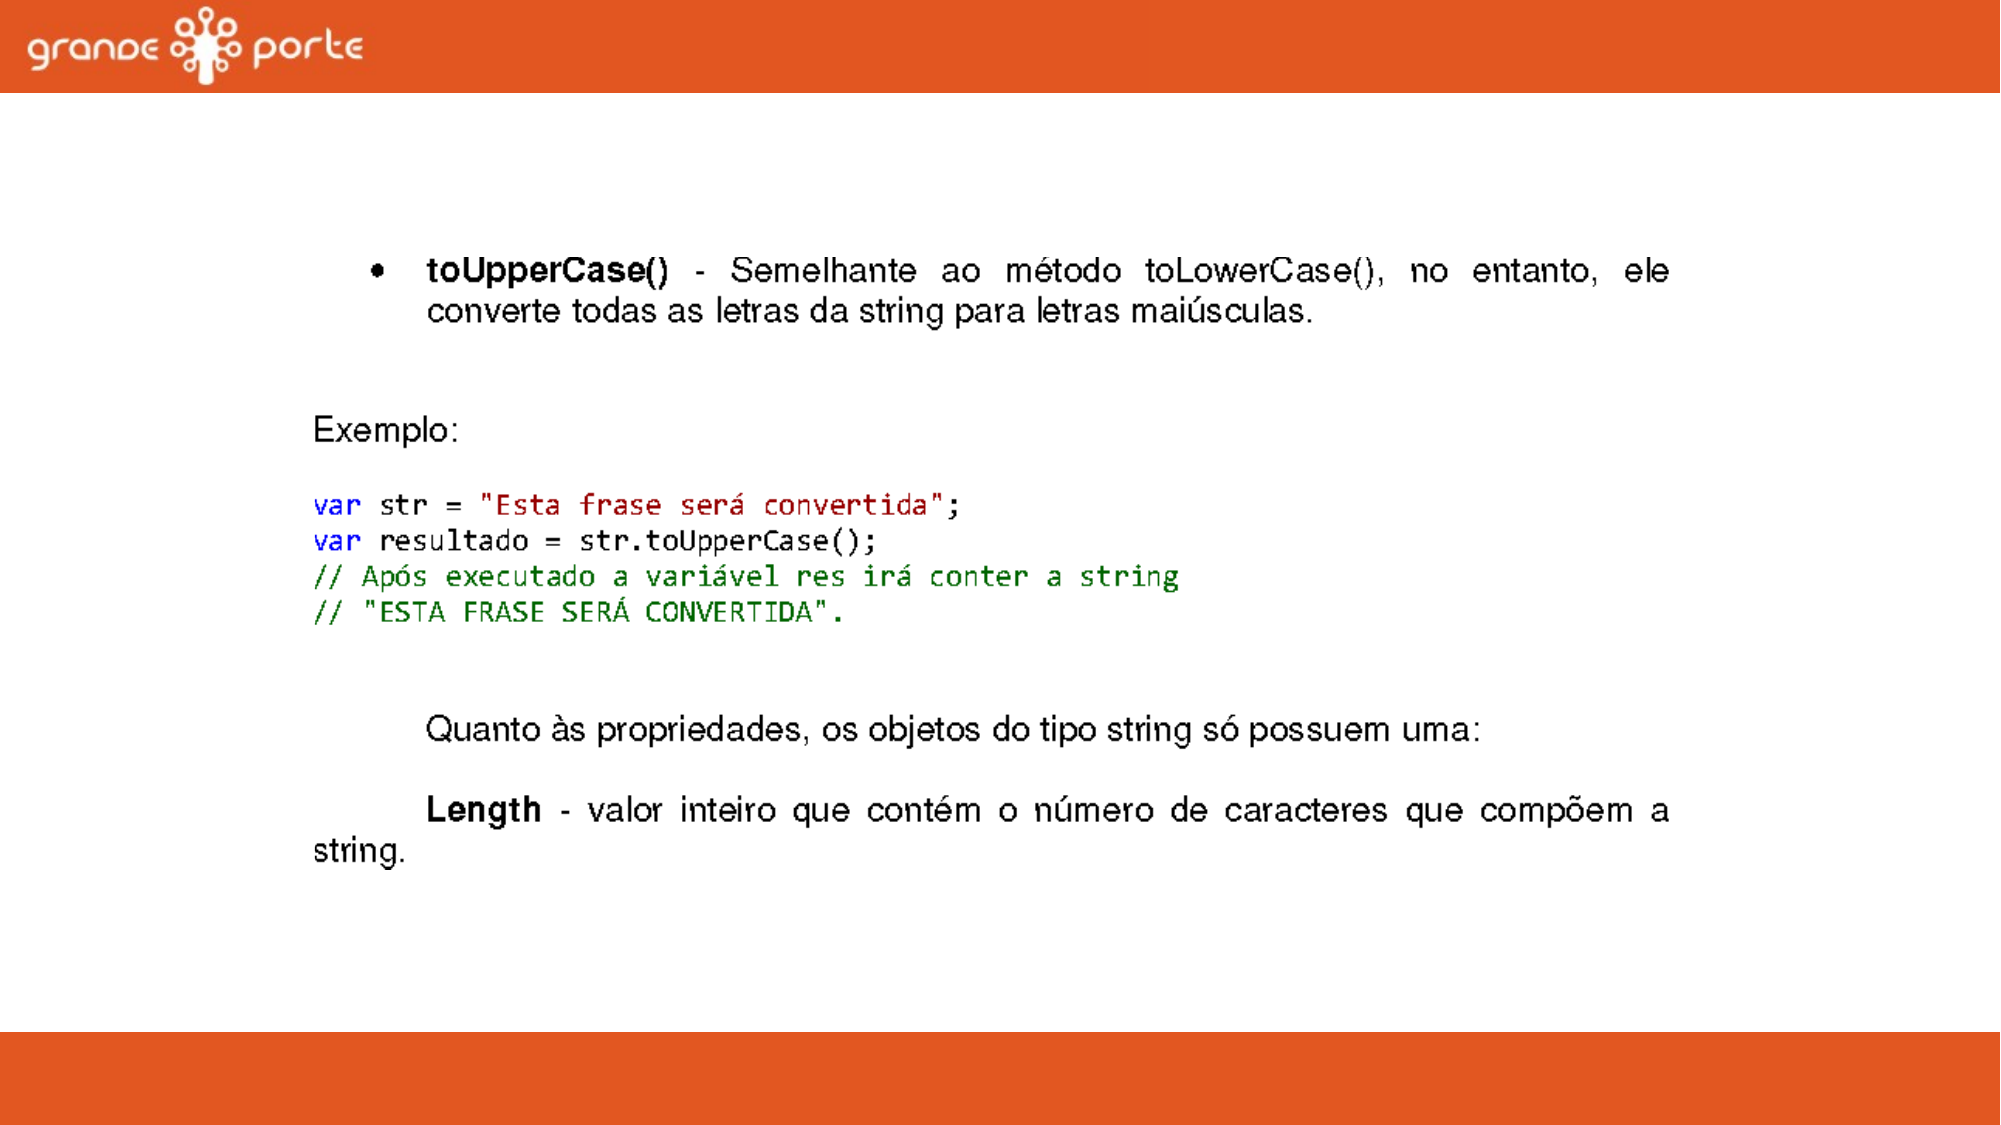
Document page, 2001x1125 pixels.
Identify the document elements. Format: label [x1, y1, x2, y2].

picture [0, 0, 2000, 93]
picture [314, 257, 1669, 870]
picture [0, 1032, 2000, 1125]
